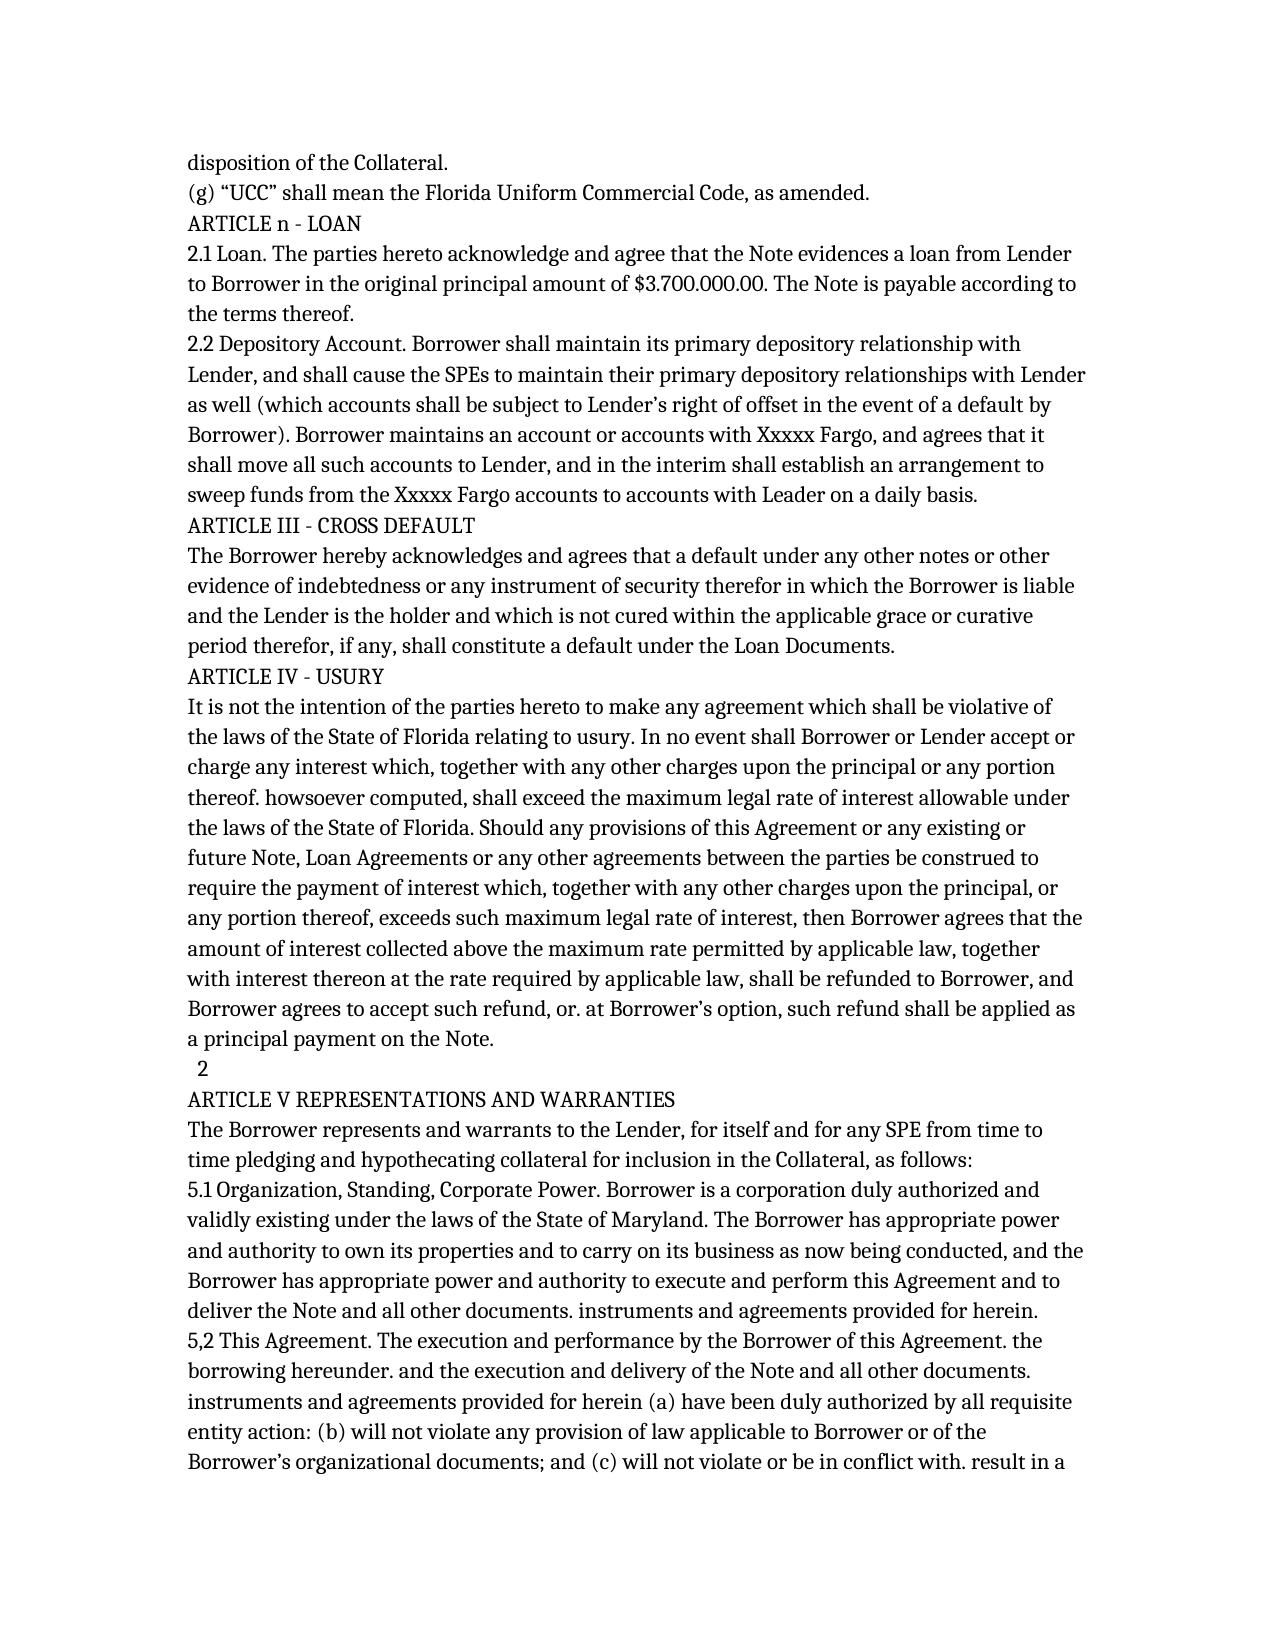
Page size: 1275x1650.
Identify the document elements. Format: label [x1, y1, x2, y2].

text [187, 150, 1087, 1475]
